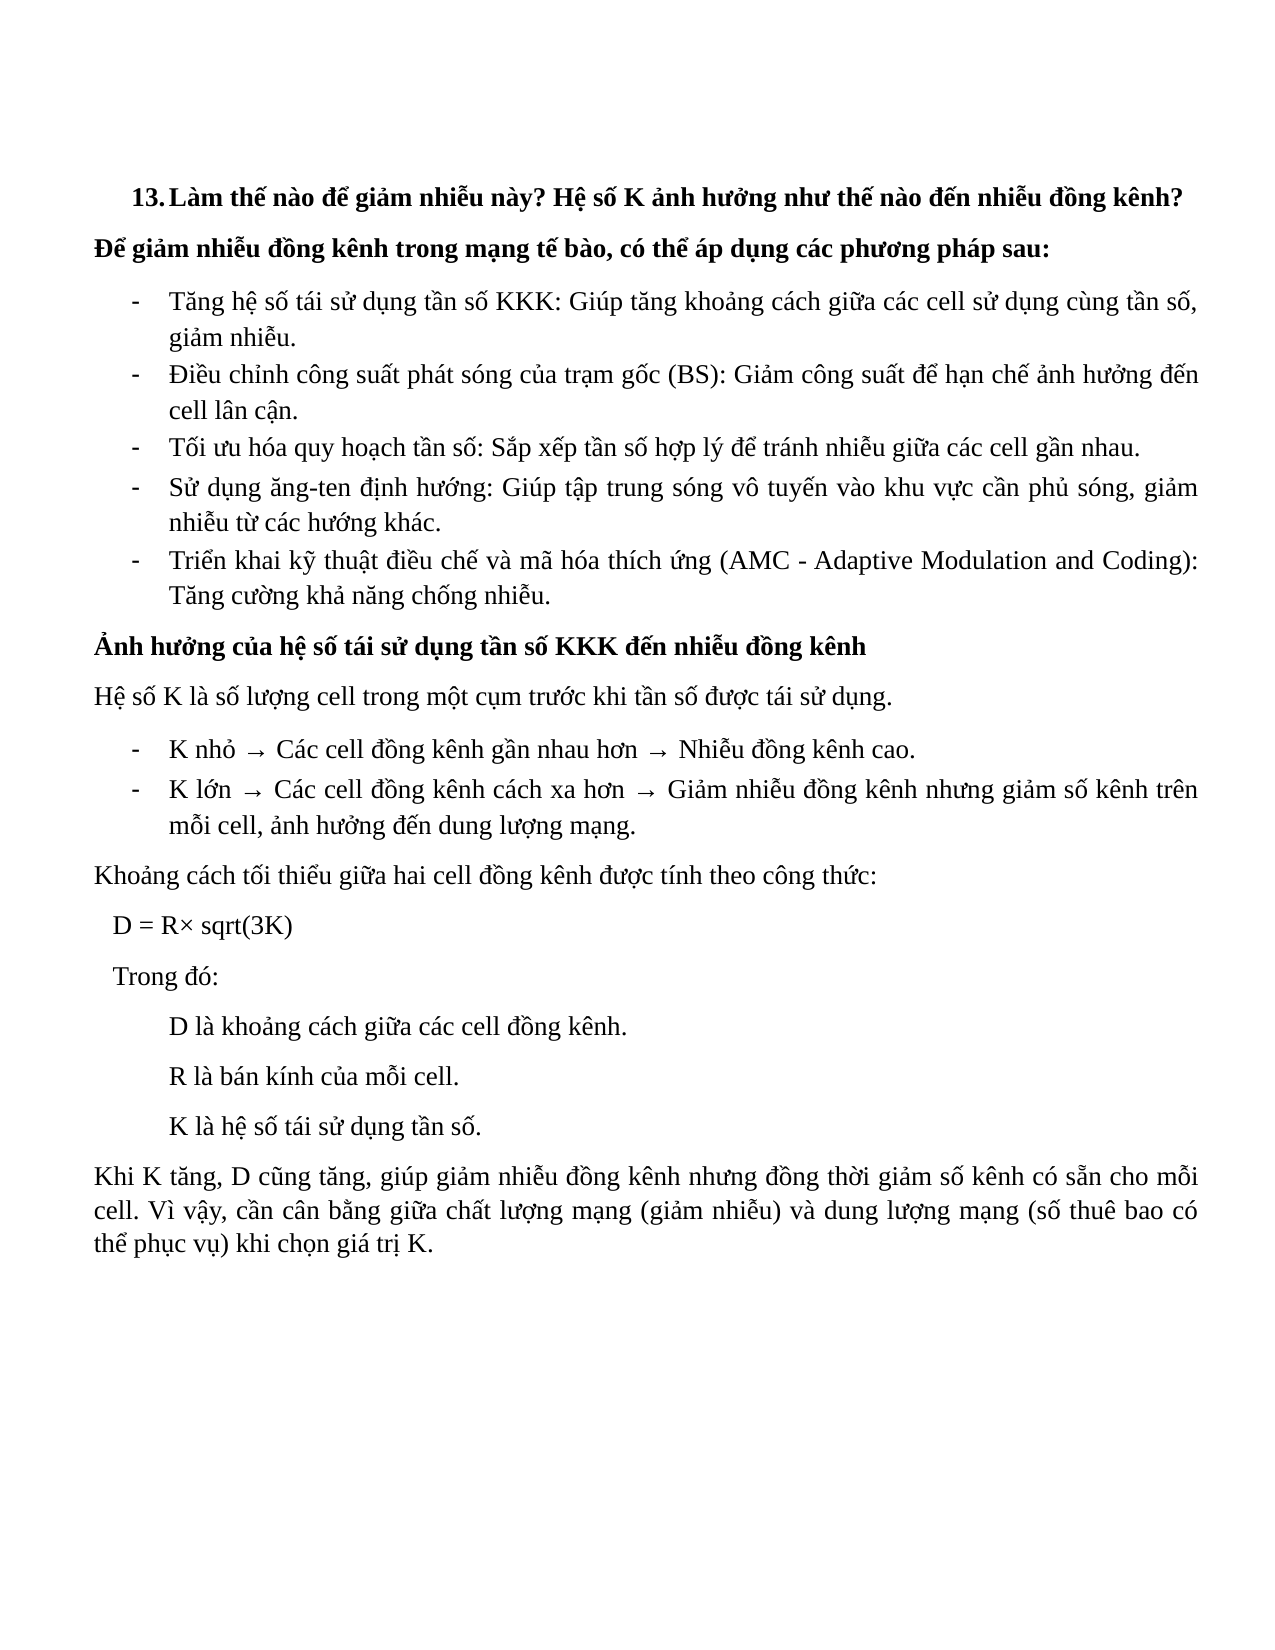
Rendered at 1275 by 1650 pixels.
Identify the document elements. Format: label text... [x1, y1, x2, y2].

text D là khoảng cách giữa các cell đồng kênh. [169, 1010, 1200, 1041]
text Hệ số K là số lượng cell trong một cụm trước khi tần số được tái sử dụng. [94, 680, 1200, 711]
list Tối ưu hóa quy hoạch tần số: Sắp xếp tần số hợp lý để tránh nhiễu giữa các cell gần nhau. [131, 427, 1200, 464]
text Để giảm nhiễu đồng kênh trong mạng tế bào, có thể áp dụng các phương pháp sau: [94, 232, 1200, 263]
list Sử dụng ăng-ten định hướng: Giúp tập trung sóng vô tuyến vào khu vực cần phủ sóng, giảm nhiễu từ các hướng khác. [131, 467, 1200, 538]
text Khoảng cách tối thiểu giữa hai cell đồng kênh được tính theo công thức: [94, 859, 1200, 890]
text D = R× sqrt(3K) [112, 909, 1200, 941]
list Triển khai kỹ thuật điều chế và mã hóa thích ứng (AMC - Adaptive Modulation and Coding): Tăng cường khả năng chống nhiễu. [131, 540, 1200, 611]
list Làm thế nào để giảm nhiễu này? Hệ số K ảnh hưởng như thế nào đến nhiễu đồng kênh? [131, 181, 1200, 213]
list Điều chỉnh công suất phát sóng của trạm gốc (BS): Giảm công suất để hạn chế ảnh hưởng đến cell lân cận. [131, 355, 1200, 425]
text Khi K tăng, D cũng tăng, giúp giảm nhiễu đồng kênh nhưng đồng thời giảm số kênh có sẵn cho mỗi cell. Vì vậy, cần cân bằng giữa chất lượng mạng (giảm nhiễu) và dung lượng mạng (số thuê bao có thể phục vụ) khi chọn giá trị K. [94, 1161, 1200, 1259]
text Trong đó: [112, 960, 1200, 991]
text Ảnh hưởng của hệ số tái sử dụng tần số KKK đến nhiễu đồng kênh [94, 629, 1200, 661]
list K lớn → Các cell đồng kênh cách xa hơn → Giảm nhiễu đồng kênh nhưng giảm số kênh trên mỗi cell, ảnh hưởng đến dung lượng mạng. [131, 770, 1200, 840]
list Tăng hệ số tái sử dụng tần số KKK: Giúp tăng khoảng cách giữa các cell sử dụng cùng tần số, giảm nhiễu. [131, 282, 1200, 352]
text K là hệ số tái sử dụng tần số. [169, 1110, 1200, 1141]
text R là bán kính của mỗi cell. [169, 1060, 1200, 1091]
list K nhỏ → Các cell đồng kênh gần nhau hơn → Nhiễu đồng kênh cao. [131, 730, 1200, 767]
